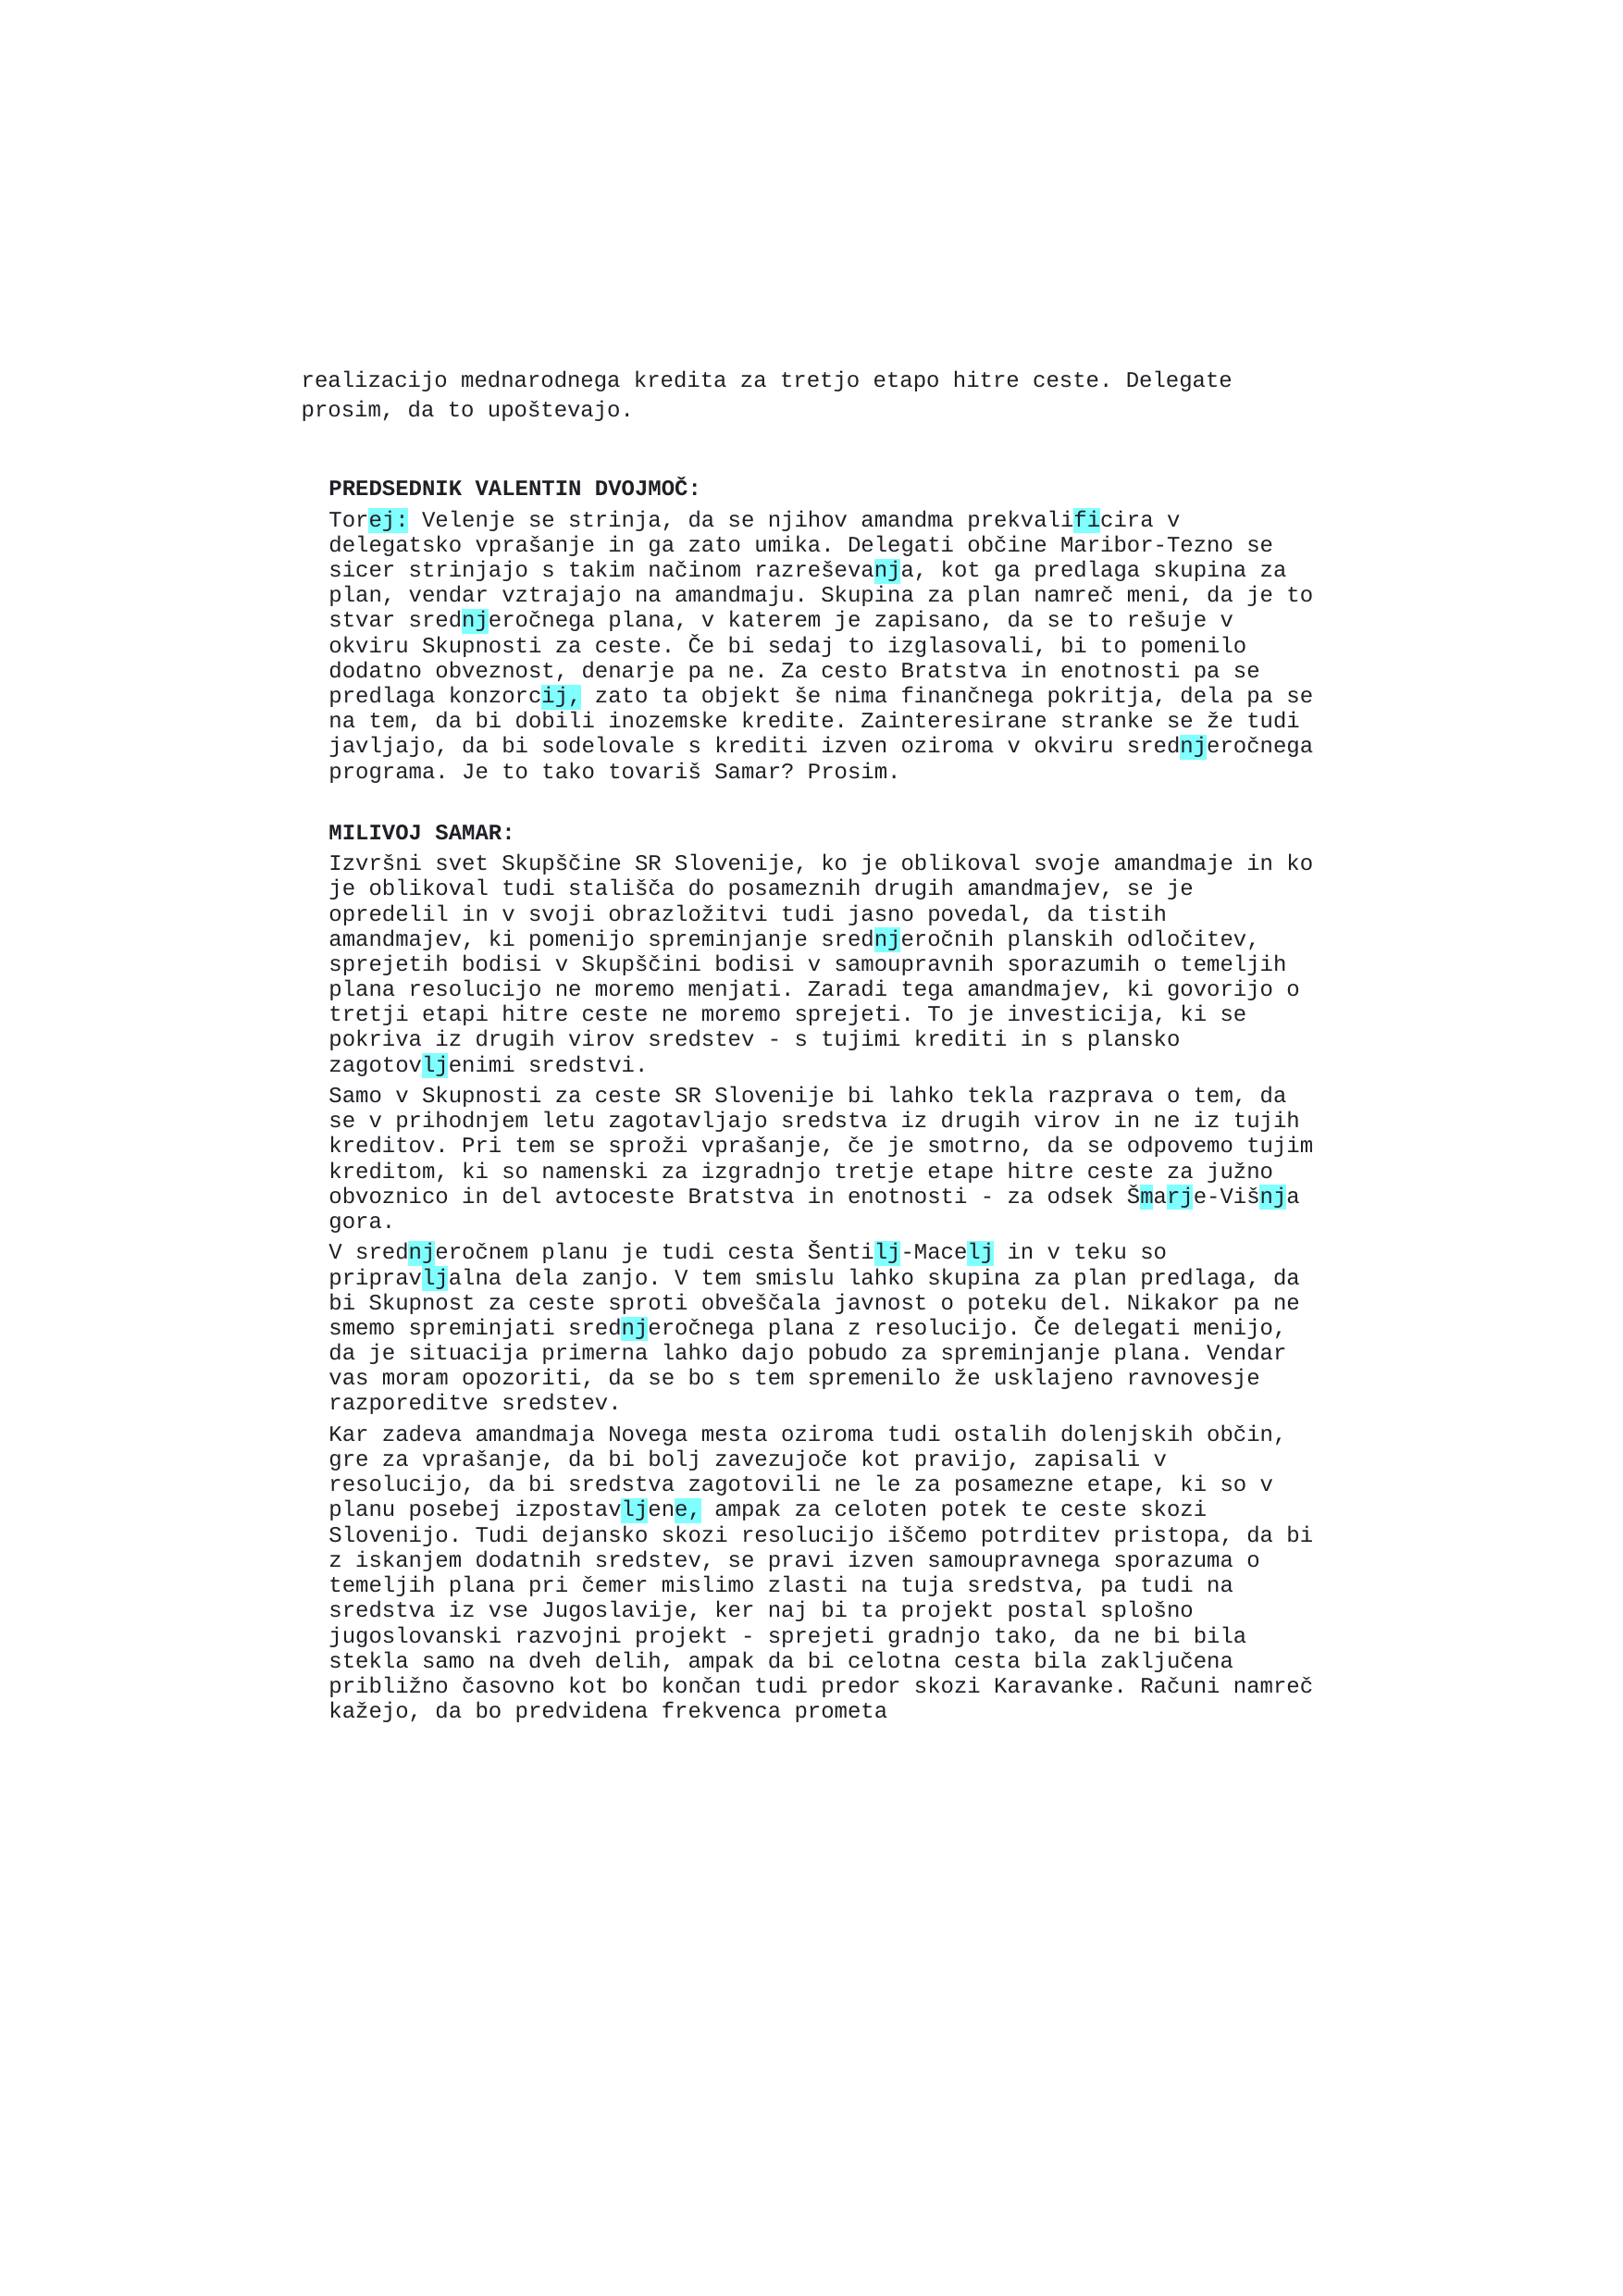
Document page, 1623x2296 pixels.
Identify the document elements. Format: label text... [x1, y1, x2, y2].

text MILIVOJ SAMAR: [328, 821, 1321, 846]
text Samo v Skupnosti za ceste SR Slovenije bi lahko tekla razprava o tem, da se v prihodnjem letu zagotavljajo sredstva iz drugih virov in ne iz tujih kreditov. Pri tem se sproži vprašanje, če je smotrno, da se odpovemo tujim kreditom, ki so namenski za izgradnjo tretje etape hitre ceste za južno obvoznico in del avtoceste Bratstva in enotnosti - za odsek Šmarje-Višnja gora. [328, 1084, 1321, 1235]
text PREDSEDNIK VALENTIN DVOJMOČ: [328, 478, 1321, 503]
text Izvršni svet Skupščine SR Slovenije, ko je oblikoval svoje amandmaje in ko je oblikoval tudi stališča do posameznih drugih amandmajev, se je opredelil in v svoji obrazložitvi tudi jasno povedal, da tistih amandmajev, ki pomenijo spreminjanje srednjeročnih planskih odločitev, sprejetih bodisi v Skupščini bodisi v samoupravnih sporazumih o temeljih plana resolucijo ne moremo menjati. Zaradi tega amandmajev, ki govorijo o tretji etapi hitre ceste ne moremo sprejeti. To je investicija, ki se pokriva iz drugih virov sredstev - s tujimi krediti in s plansko zagotovljenimi sredstvi. [328, 852, 1321, 1078]
text Torej: Velenje se strinja, da se njihov amandma prekvalificira v delegatsko vprašanje in ga zato umika. Delegati občine Maribor-Tezno se sicer strinjajo s takim načinom razreševanja, kot ga predlaga skupina za plan, vendar vztrajajo na amandmaju. Skupina za plan namreč meni, da je to stvar srednjeročnega plana, v katerem je zapisano, da se to rešuje v okviru Skupnosti za ceste. Če bi sedaj to izglasovali, bi to pomenilo dodatno obveznost, denarje pa ne. Za cesto Bratstva in enotnosti pa se predlaga konzorcij, zato ta objekt še nima finančnega pokritja, dela pa se na tem, da bi dobili inozemske kredite. Zainteresirane stranke se že tudi javljajo, da bi sodelovale s krediti izven oziroma v okviru srednjeročnega programa. Je to tako tovariš Samar? Prosim. [328, 508, 1321, 785]
text V srednjeročnem planu je tudi cesta Šentilj-Macelj in v teku so pripravljalna dela zanjo. V tem smislu lahko skupina za plan predlaga, da bi Skupnost za ceste sproti obveščala javnost o poteku del. Nikakor pa ne smemo spreminjati srednjeročnega plana z resolucijo. Če delegati menijo, da je situacija primerna lahko dajo pobudo za spreminjanje plana. Vendar vas moram opozoriti, da se bo s tem spremenilo že usklajeno ravnovesje razporeditve sredstev. [328, 1241, 1321, 1417]
